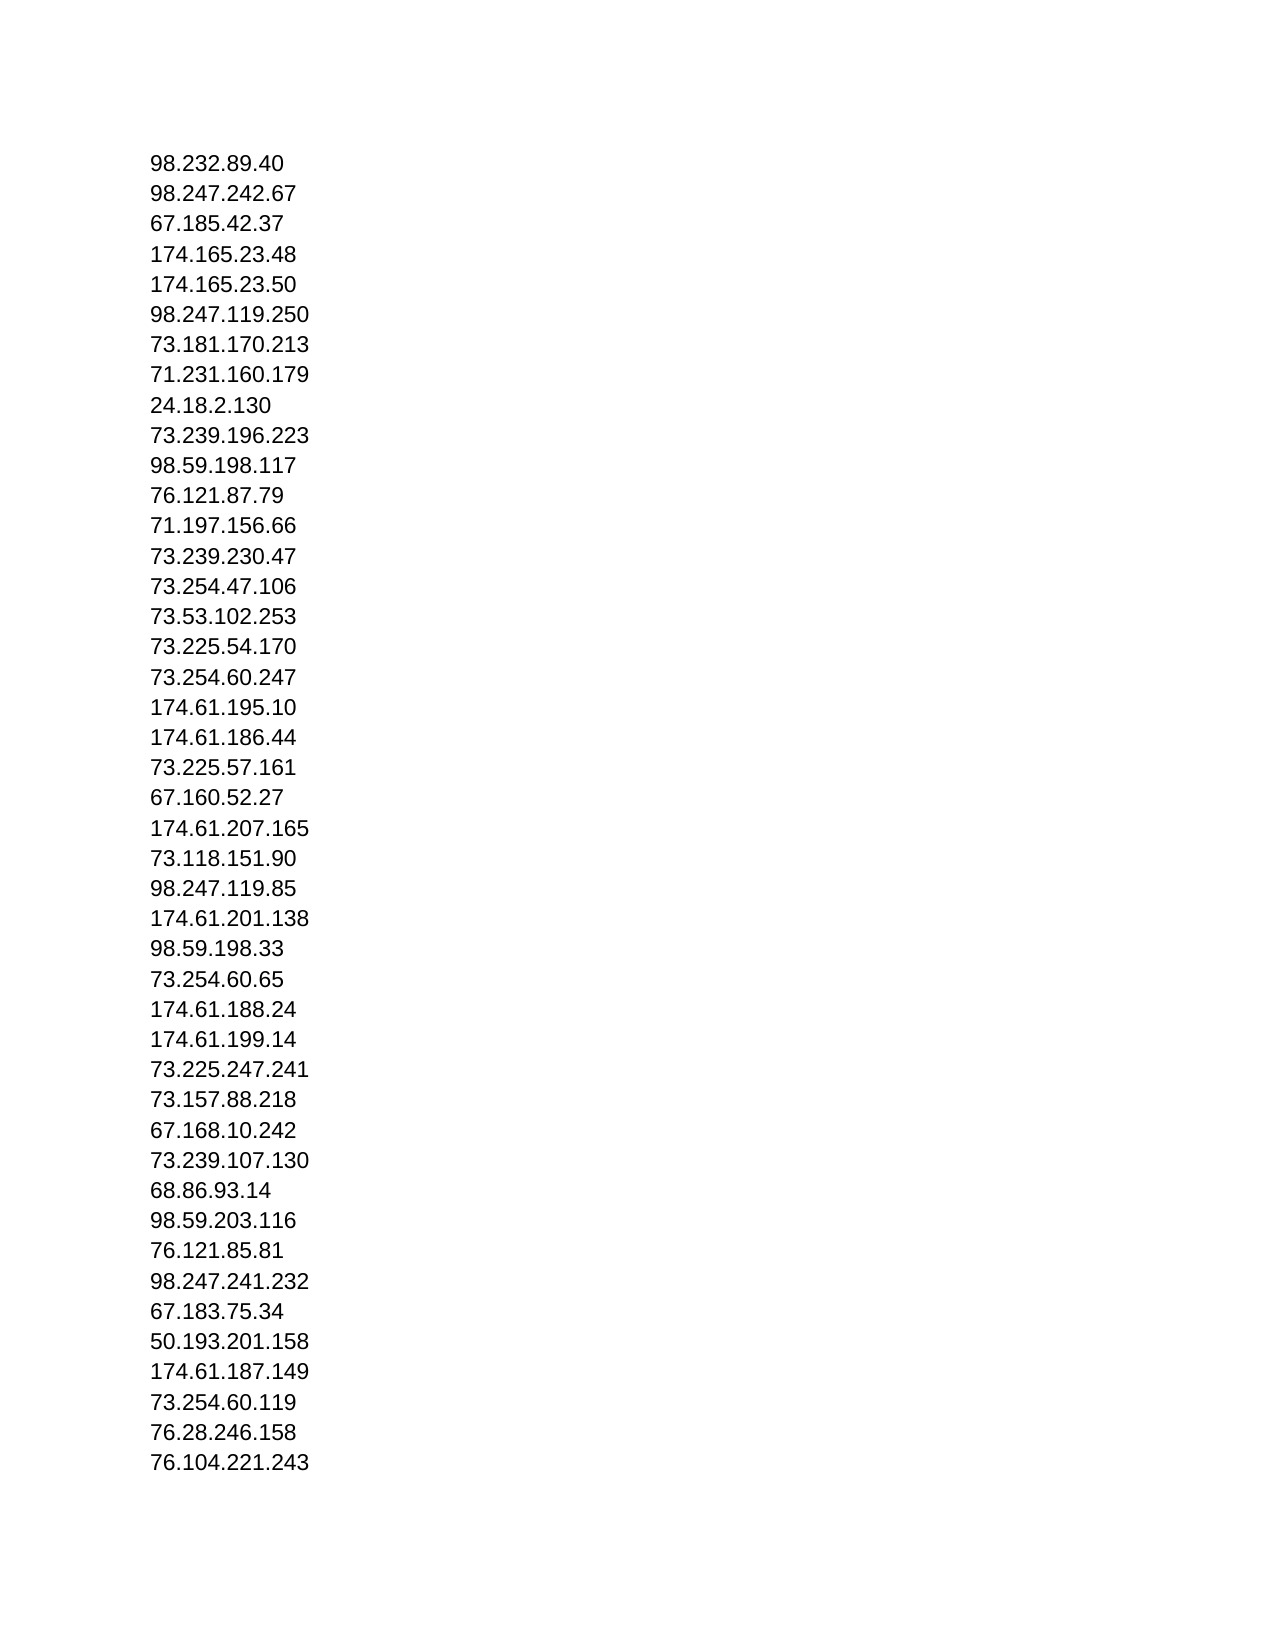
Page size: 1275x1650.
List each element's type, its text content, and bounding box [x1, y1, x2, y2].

text 76.104.221.243 [150, 1449, 1125, 1475]
text 73.118.151.90 [150, 845, 1125, 871]
text 174.61.186.44 [150, 724, 1125, 750]
text 98.247.119.250 [150, 301, 1125, 327]
text 50.193.201.158 [150, 1328, 1125, 1354]
text 174.61.187.149 [150, 1358, 1125, 1385]
text 98.247.242.67 [150, 180, 1125, 207]
text 76.121.85.81 [150, 1237, 1125, 1264]
text 98.247.241.232 [150, 1268, 1125, 1294]
text 98.232.89.40 [150, 150, 1125, 176]
text 76.121.87.79 [150, 482, 1125, 509]
text 73.53.102.253 [150, 603, 1125, 629]
text 73.225.247.241 [150, 1056, 1125, 1083]
text 76.28.246.158 [150, 1419, 1125, 1445]
text 71.197.156.66 [150, 512, 1125, 539]
text 174.61.207.165 [150, 814, 1125, 841]
text 98.59.198.117 [150, 452, 1125, 478]
text 67.183.75.34 [150, 1298, 1125, 1324]
text 73.239.230.47 [150, 543, 1125, 569]
text 73.157.88.218 [150, 1086, 1125, 1113]
text 73.254.60.65 [150, 966, 1125, 992]
text 73.239.196.223 [150, 422, 1125, 448]
text 73.225.54.170 [150, 633, 1125, 660]
text 174.165.23.48 [150, 241, 1125, 267]
text 174.61.195.10 [150, 694, 1125, 720]
text 73.254.47.106 [150, 573, 1125, 599]
text 68.86.93.14 [150, 1177, 1125, 1203]
text 71.231.160.179 [150, 361, 1125, 388]
text 98.247.119.85 [150, 875, 1125, 901]
text 73.254.60.247 [150, 663, 1125, 690]
text 174.61.199.14 [150, 1026, 1125, 1052]
text 73.254.60.119 [150, 1388, 1125, 1415]
text 174.61.201.138 [150, 905, 1125, 932]
text 73.181.170.213 [150, 331, 1125, 358]
text 67.168.10.242 [150, 1117, 1125, 1143]
text 73.239.107.130 [150, 1147, 1125, 1173]
text 73.225.57.161 [150, 754, 1125, 781]
text 24.18.2.130 [150, 392, 1125, 418]
text 67.160.52.27 [150, 784, 1125, 811]
text 98.59.203.116 [150, 1207, 1125, 1234]
text 67.185.42.37 [150, 210, 1125, 237]
text 174.165.23.50 [150, 271, 1125, 297]
text 174.61.188.24 [150, 996, 1125, 1022]
text 98.59.198.33 [150, 935, 1125, 962]
